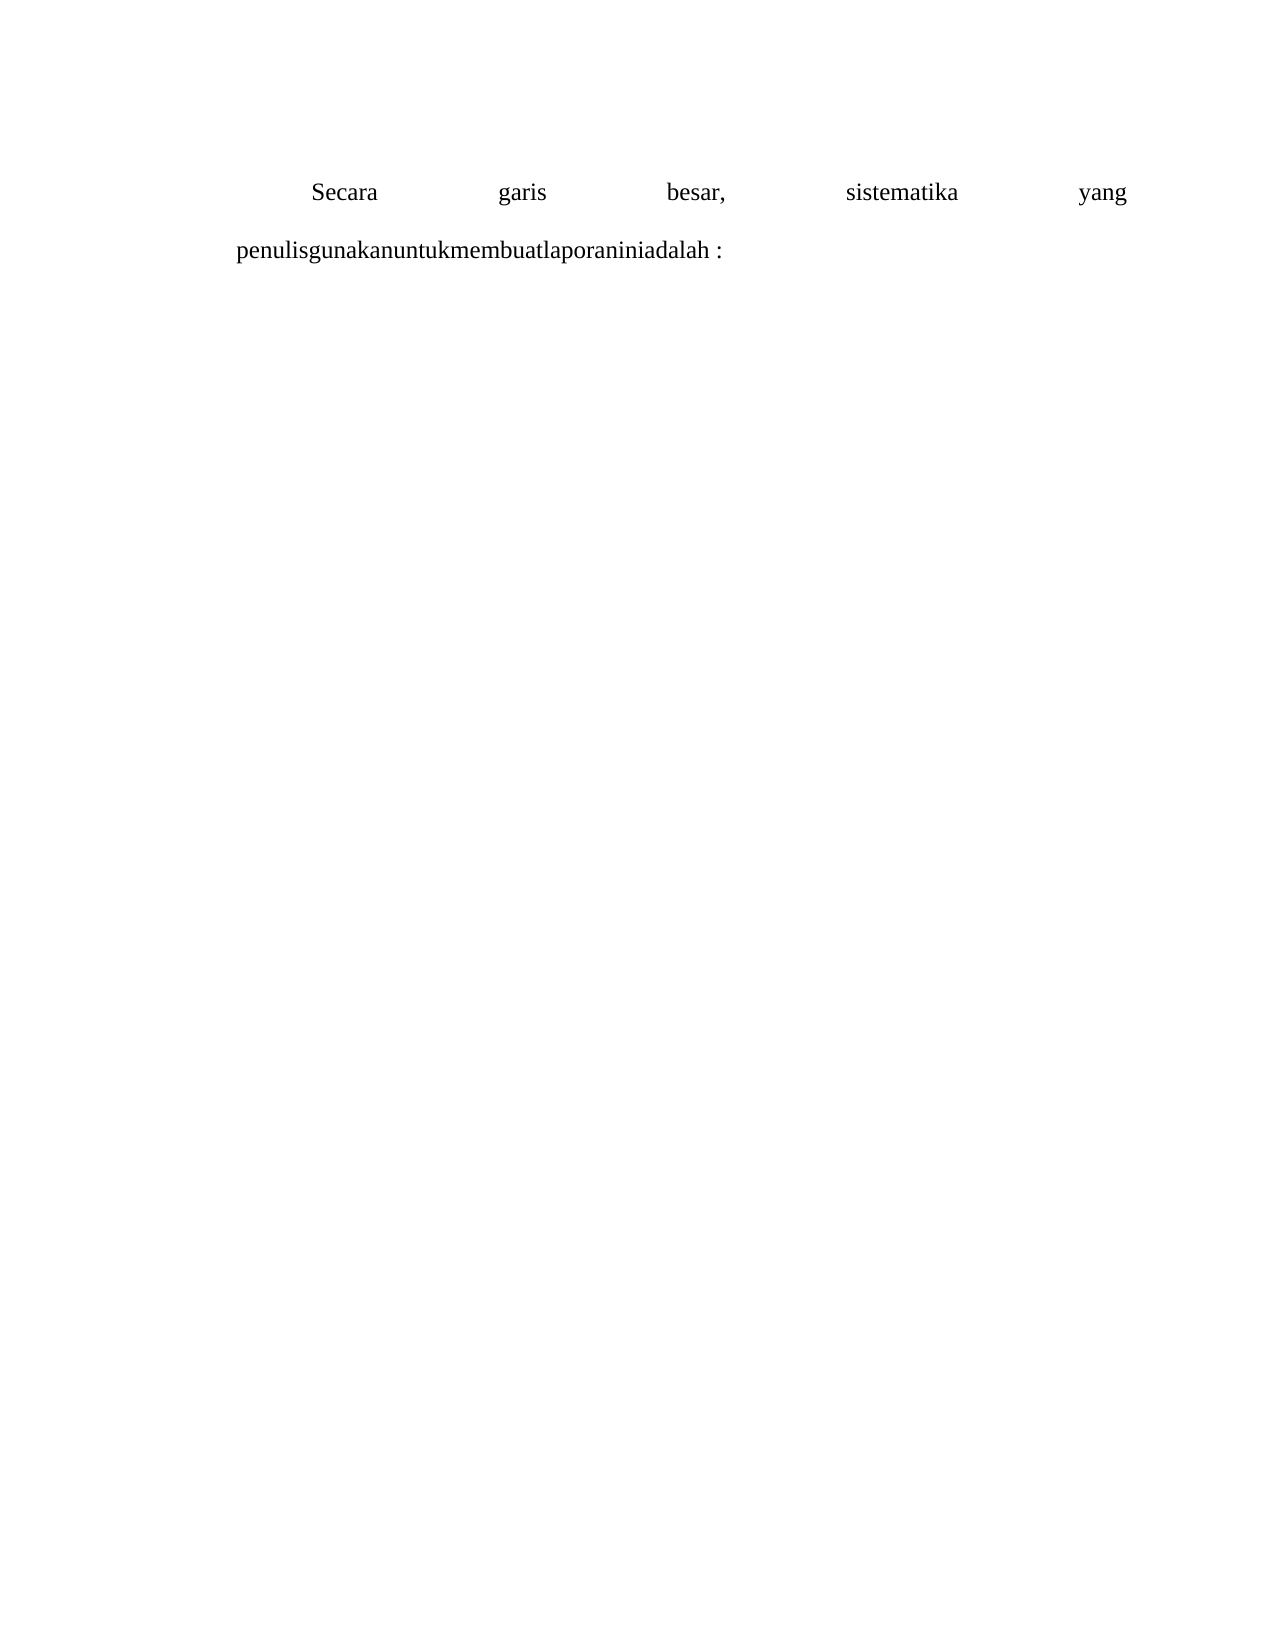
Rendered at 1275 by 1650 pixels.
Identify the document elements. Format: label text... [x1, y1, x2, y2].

text Secara garis besar, sistematika yang penulisgunakanuntukmembuatlaporaniniadalah : [236, 177, 1127, 263]
